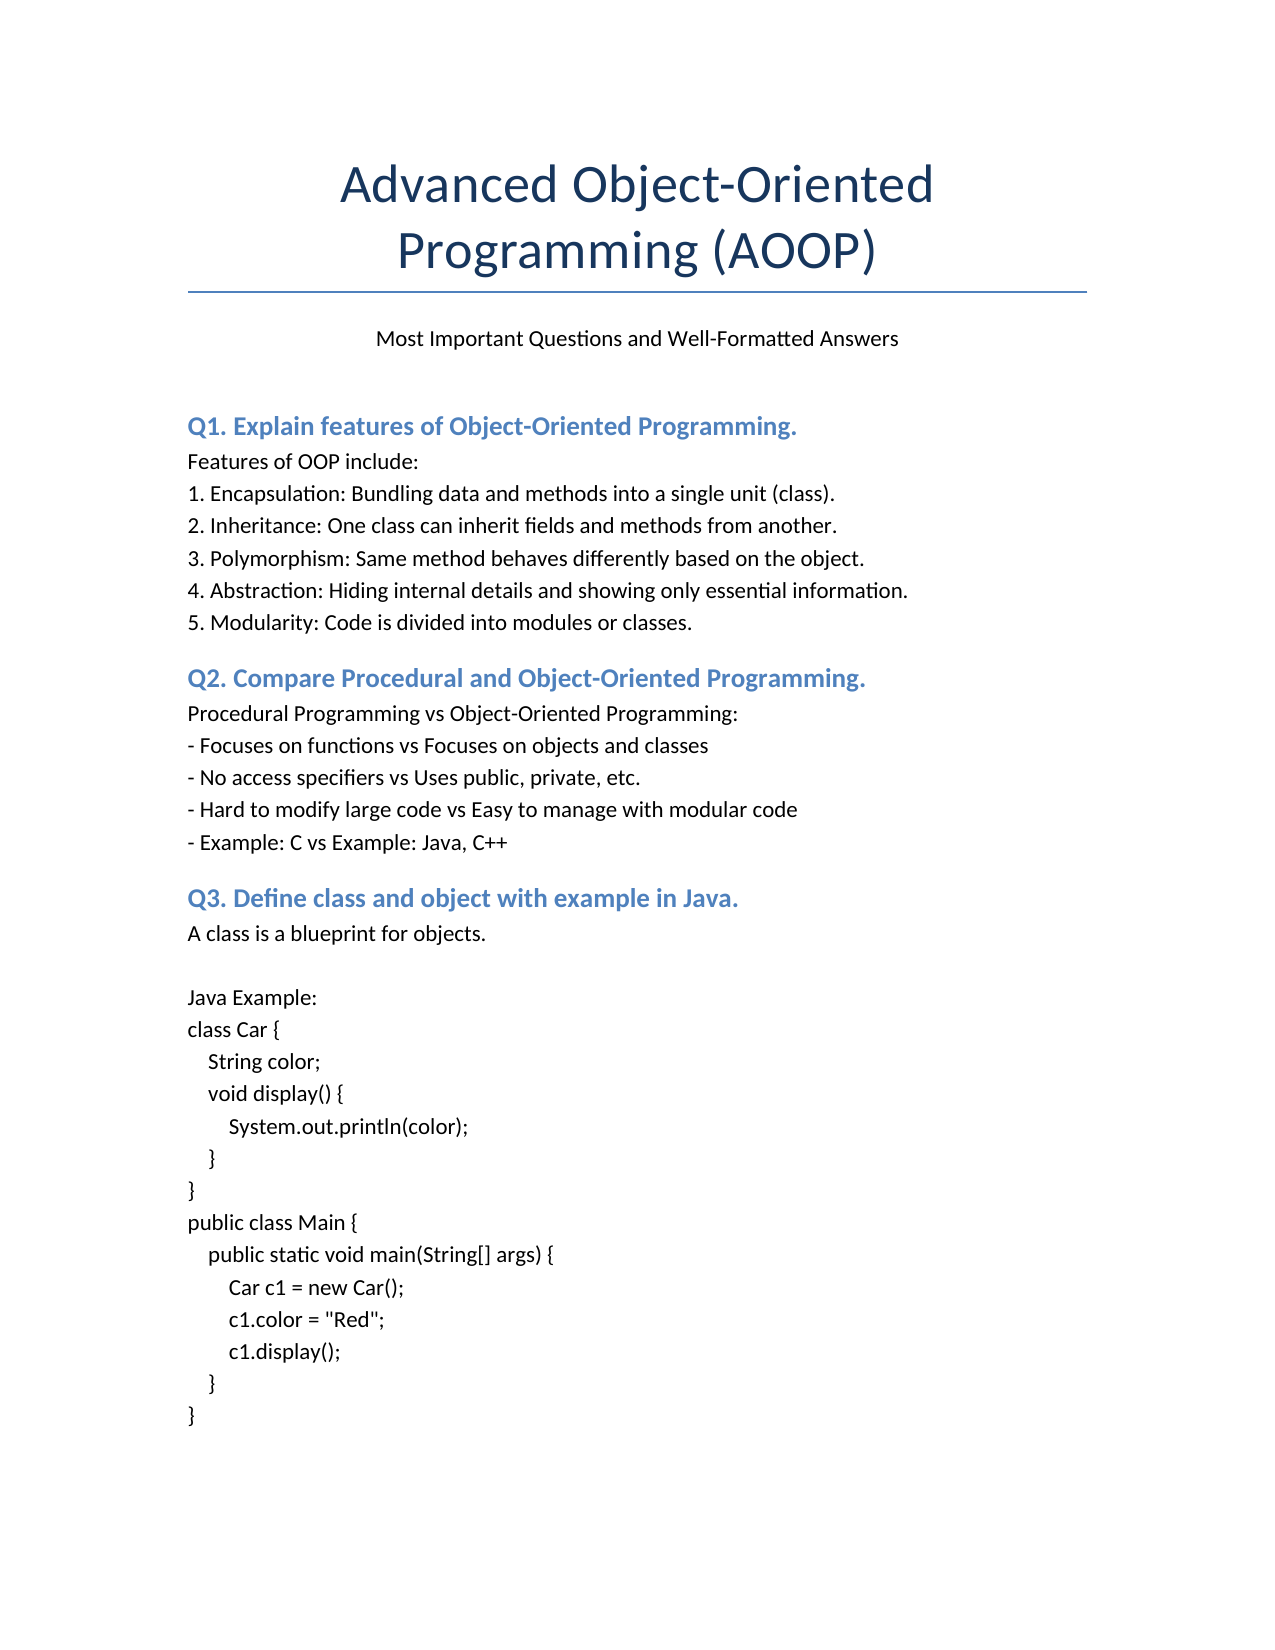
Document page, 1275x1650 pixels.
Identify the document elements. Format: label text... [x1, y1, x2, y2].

title Advanced Object-Oriented Programming (AOOP) [187, 150, 1087, 293]
text Procedural Programming vs Object-Oriented Programming: - Focuses on functions vs Focuses on objects and classes - No access specifiers vs Uses public, private, etc. - Hard to modify large code vs Easy to manage with modular code - Example: C vs Example: Java, C++ [187, 699, 1087, 856]
subtitle Q1. Explain features of Object-Oriented Programming. [187, 409, 1087, 442]
subtitle Q3. Define class and object with example in Java. [187, 881, 1087, 914]
text Most Important Questions and Well-Formatted Answers [187, 324, 1087, 384]
subtitle Q2. Compare Procedural and Object-Oriented Programming. [187, 661, 1087, 694]
text Features of OOP include: 1. Encapsulation: Bundling data and methods into a single unit (class). 2. Inheritance: One class can inherit fields and methods from another. 3. Polymorphism: Same method behaves differently based on the object. 4. Abstraction: Hiding internal details and showing only essential information. 5. Modularity: Code is divided into modules or classes. [187, 447, 1087, 636]
text A class is a blueprint for objects. Java Example: class Car { String color; void display() { System.out.println(color); } } public class Main { public static void main(String[] args) { Car c1 = new Car(); c1.color = "Red"; c1.display(); } } [187, 919, 1087, 1429]
